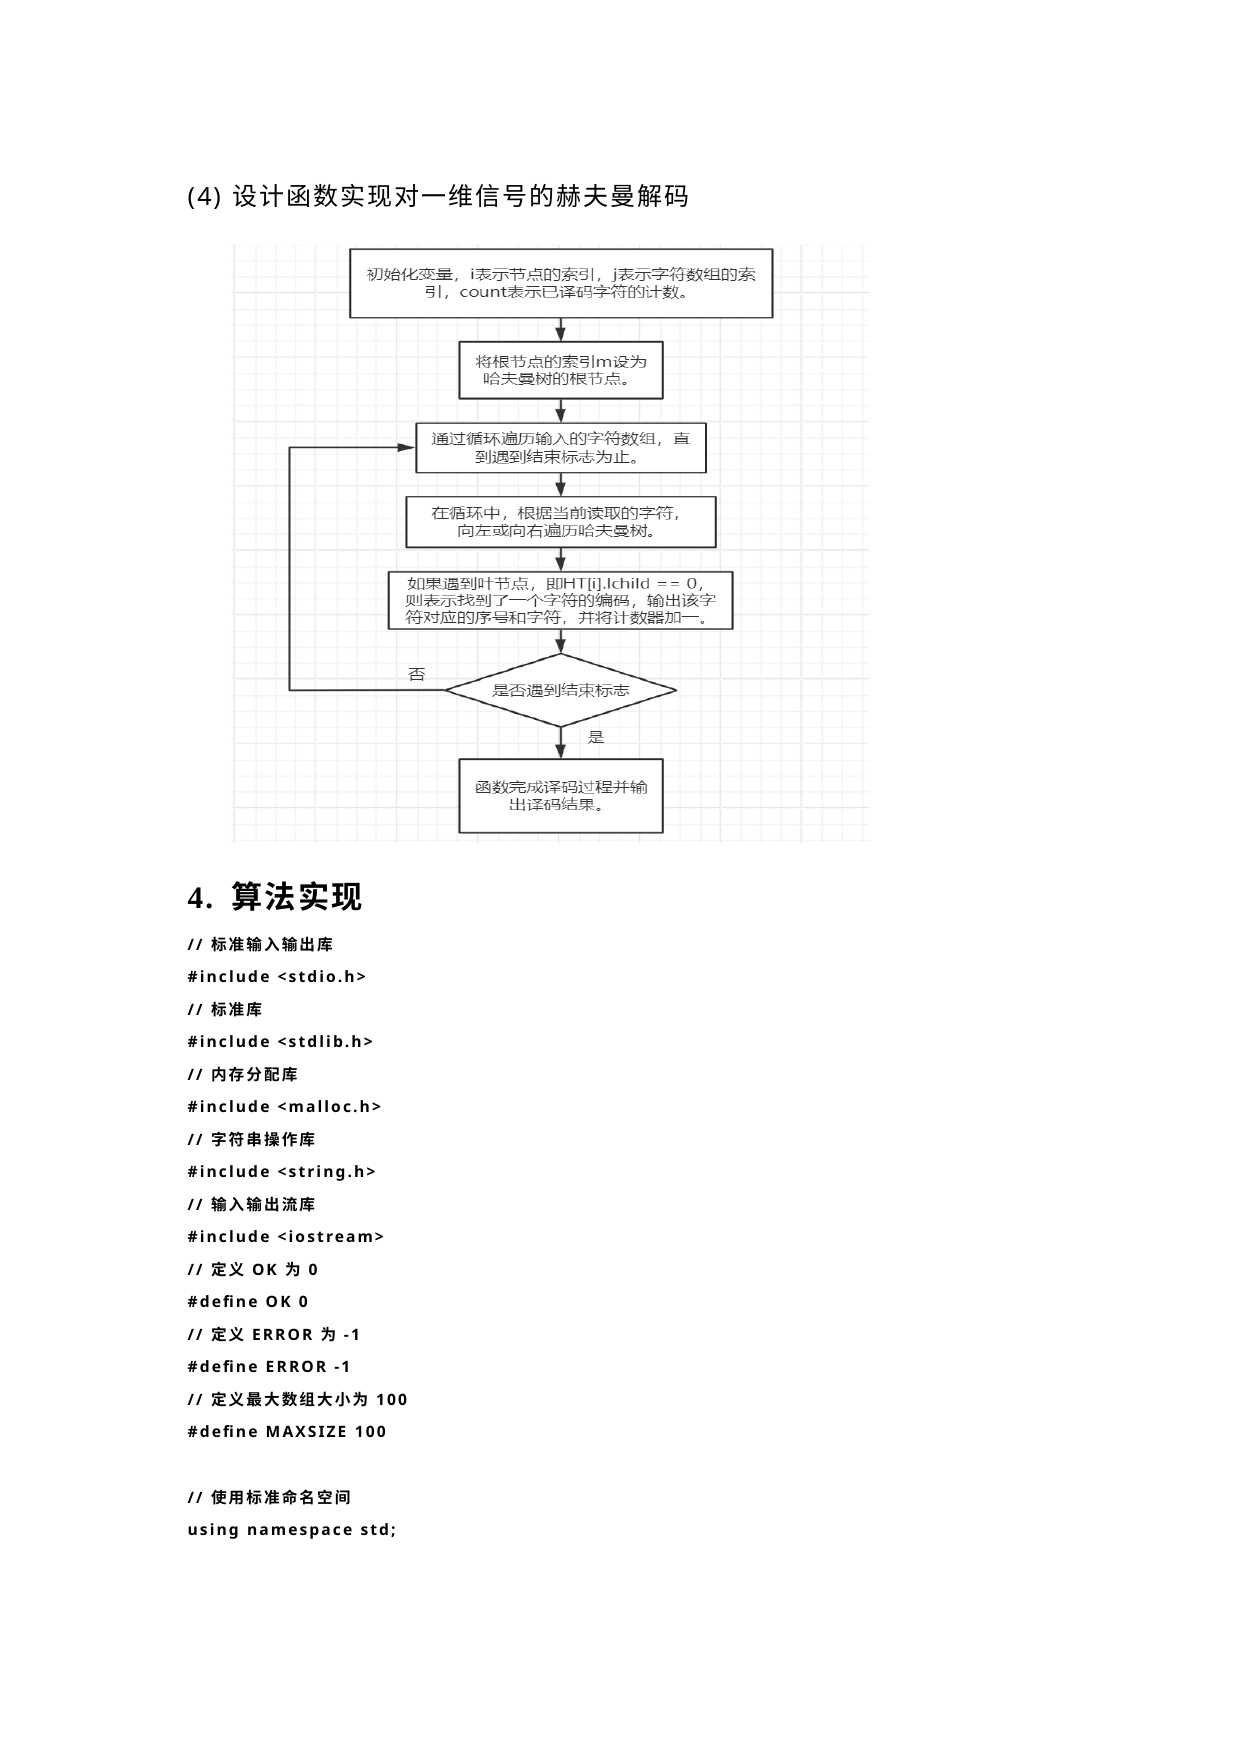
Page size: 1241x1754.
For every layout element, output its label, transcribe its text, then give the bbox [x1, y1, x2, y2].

text #include <stdio.h> [187, 960, 1053, 993]
picture [231, 245, 869, 843]
text // 标准输入输出库 [187, 928, 1053, 960]
text #include <malloc.h> [187, 1090, 1053, 1123]
text // 输入输出流库 [187, 1188, 1053, 1220]
text // 定义最大数组大小为 100 [187, 1383, 1053, 1415]
text #define OK 0 [187, 1285, 1053, 1318]
text // 使用标准命名空间 [187, 1480, 1053, 1513]
text // 标准库 [187, 993, 1053, 1025]
text // 定义 OK 为 0 [187, 1253, 1053, 1285]
text // 定义 ERROR 为 -1 [187, 1318, 1053, 1350]
text #include <stdlib.h> [187, 1025, 1053, 1058]
list 算法实现 [187, 863, 1053, 928]
text #define ERROR -1 [187, 1350, 1053, 1383]
list 设计函数实现对一维信号的赫夫曼解码 [187, 162, 1053, 227]
text #define MAXSIZE 100 [187, 1415, 1053, 1448]
text // 字符串操作库 [187, 1123, 1053, 1155]
text #include <string.h> [187, 1155, 1053, 1188]
text // 内存分配库 [187, 1058, 1053, 1090]
text using namespace std; [187, 1513, 1053, 1545]
text #include <iostream> [187, 1220, 1053, 1253]
